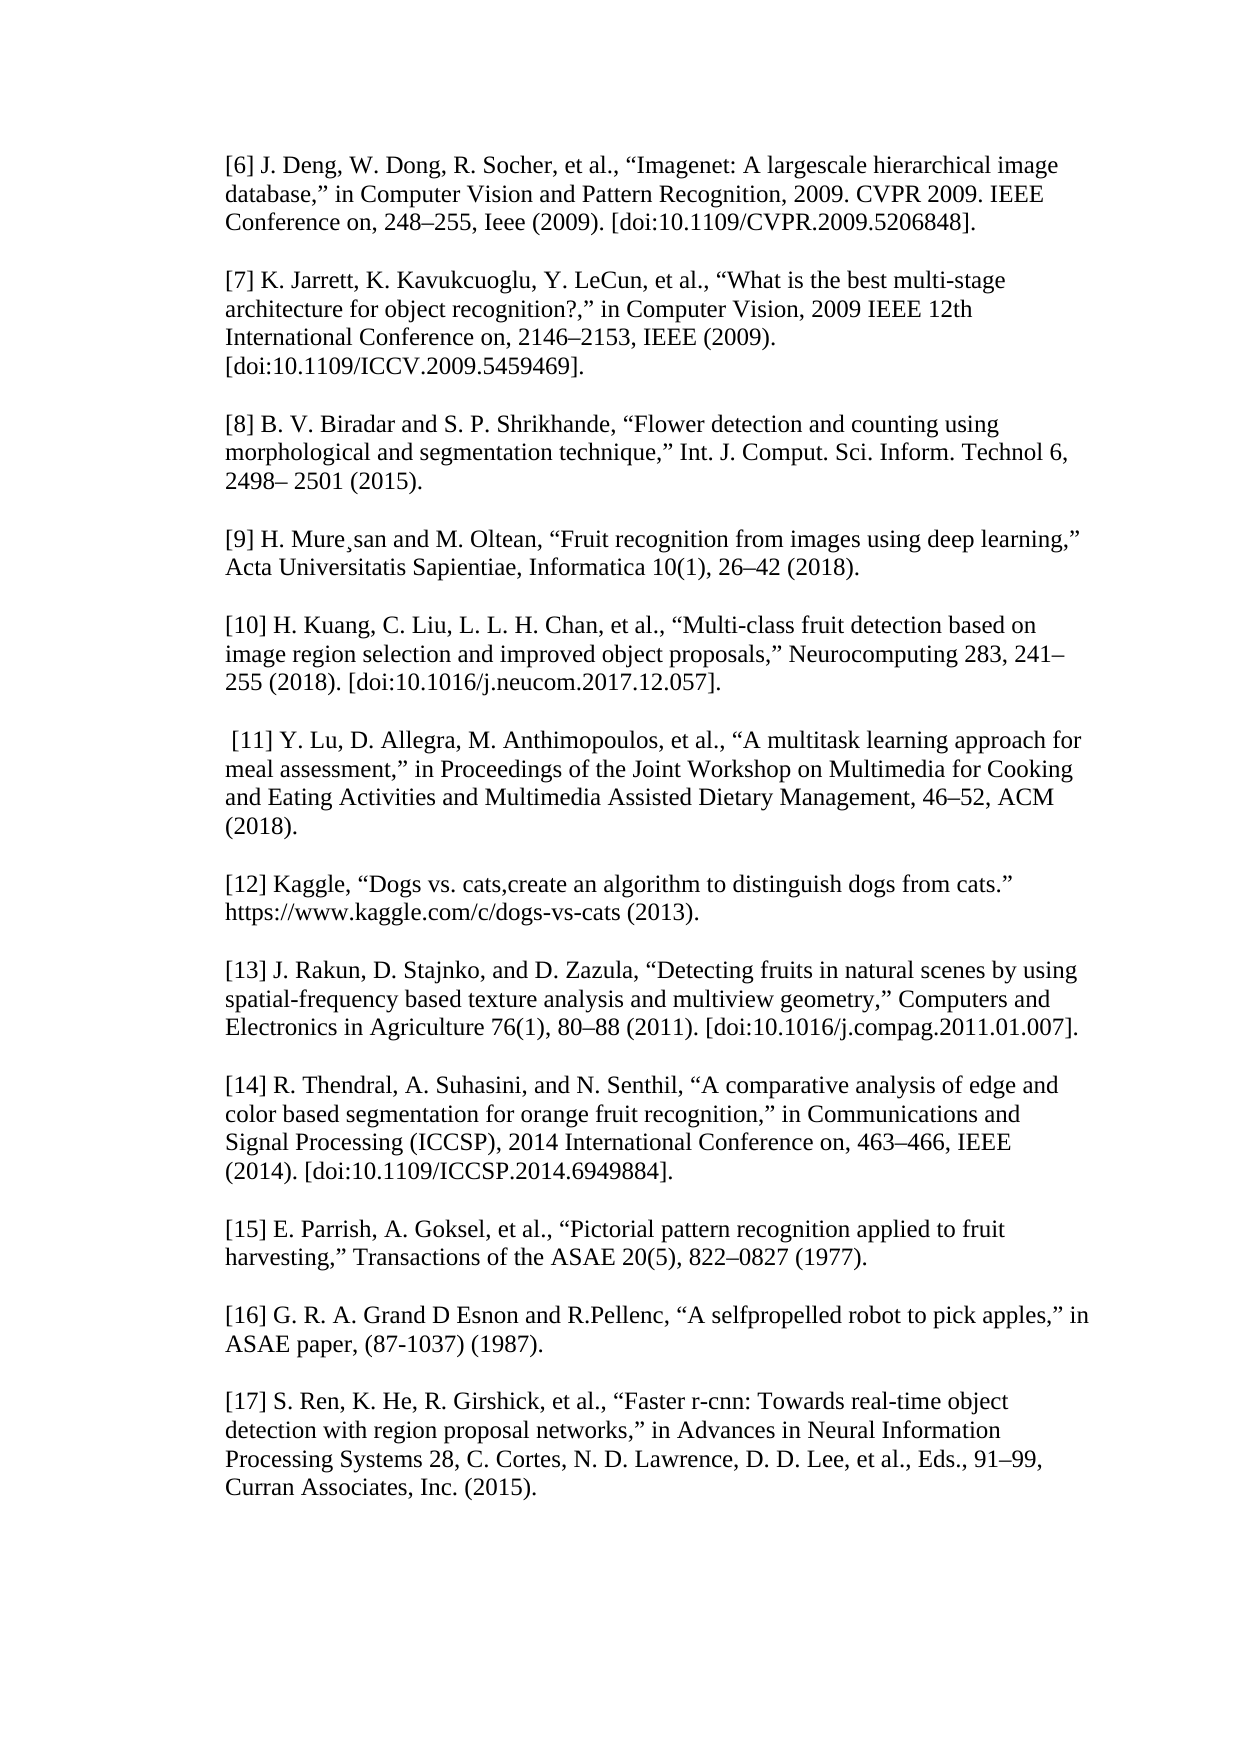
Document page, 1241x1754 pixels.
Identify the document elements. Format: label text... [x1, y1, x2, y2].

text [9] H. Mure¸san and M. Oltean, “Fruit recognition from images using deep learning,” Acta Universitatis Sapientiae, Informatica 10(1), 26–42 (2018). [225, 524, 1090, 581]
text [10] H. Kuang, C. Liu, L. L. H. Chan, et al., “Multi-class fruit detection based on image region selection and improved object proposals,” Neurocomputing 283, 241–255 (2018). [doi:10.1016/j.neucom.2017.12.057]. [225, 610, 1090, 696]
text [6] J. Deng, W. Dong, R. Socher, et al., “Imagenet: A largescale hierarchical image database,” in Computer Vision and Pattern Recognition, 2009. CVPR 2009. IEEE Conference on, 248–255, Ieee (2009). [doi:10.1109/CVPR.2009.5206848]. [225, 150, 1090, 236]
text [16] G. R. A. Grand D Esnon and R.Pellenc, “A selfpropelled robot to pick apples,” in ASAE paper, (87-1037) (1987). [225, 1300, 1090, 1357]
text [17] S. Ren, K. He, R. Girshick, et al., “Faster r-cnn: Towards real-time object detection with region proposal networks,” in Advances in Neural Information Processing Systems 28, C. Cortes, N. D. Lawrence, D. D. Lee, et al., Eds., 91–99, Curran Associates, Inc. (2015). [225, 1386, 1090, 1501]
text [7] K. Jarrett, K. Kavukcuoglu, Y. LeCun, et al., “What is the best multi-stage architecture for object recognition?,” in Computer Vision, 2009 IEEE 12th International Conference on, 2146–2153, IEEE (2009). [doi:10.1109/ICCV.2009.5459469]. [225, 265, 1090, 380]
text [15] E. Parrish, A. Goksel, et al., “Pictorial pattern recognition applied to fruit harvesting,” Transactions of the ASAE 20(5), 822–0827 (1977). [225, 1214, 1090, 1271]
text [11] Y. Lu, D. Allegra, M. Anthimopoulos, et al., “A multitask learning approach for meal assessment,” in Proceedings of the Joint Workshop on Multimedia for Cooking and Eating Activities and Multimedia Assisted Dietary Management, 46–52, ACM (2018). [225, 725, 1090, 840]
text [8] B. V. Biradar and S. P. Shrikhande, “Flower detection and counting using morphological and segmentation technique,” Int. J. Comput. Sci. Inform. Technol 6, 2498– 2501 (2015). [225, 409, 1090, 495]
text [12] Kaggle, “Dogs vs. cats,create an algorithm to distinguish dogs from cats.” https://www.kaggle.com/c/dogs-vs-cats (2013). [225, 869, 1090, 926]
text [14] R. Thendral, A. Suhasini, and N. Senthil, “A comparative analysis of edge and color based segmentation for orange fruit recognition,” in Communications and Signal Processing (ICCSP), 2014 International Conference on, 463–466, IEEE (2014). [doi:10.1109/ICCSP.2014.6949884]. [225, 1070, 1090, 1185]
text [13] J. Rakun, D. Stajnko, and D. Zazula, “Detecting fruits in natural scenes by using spatial-frequency based texture analysis and multiview geometry,” Computers and Electronics in Agriculture 76(1), 80–88 (2011). [doi:10.1016/j.compag.2011.01.007]. [225, 955, 1090, 1041]
